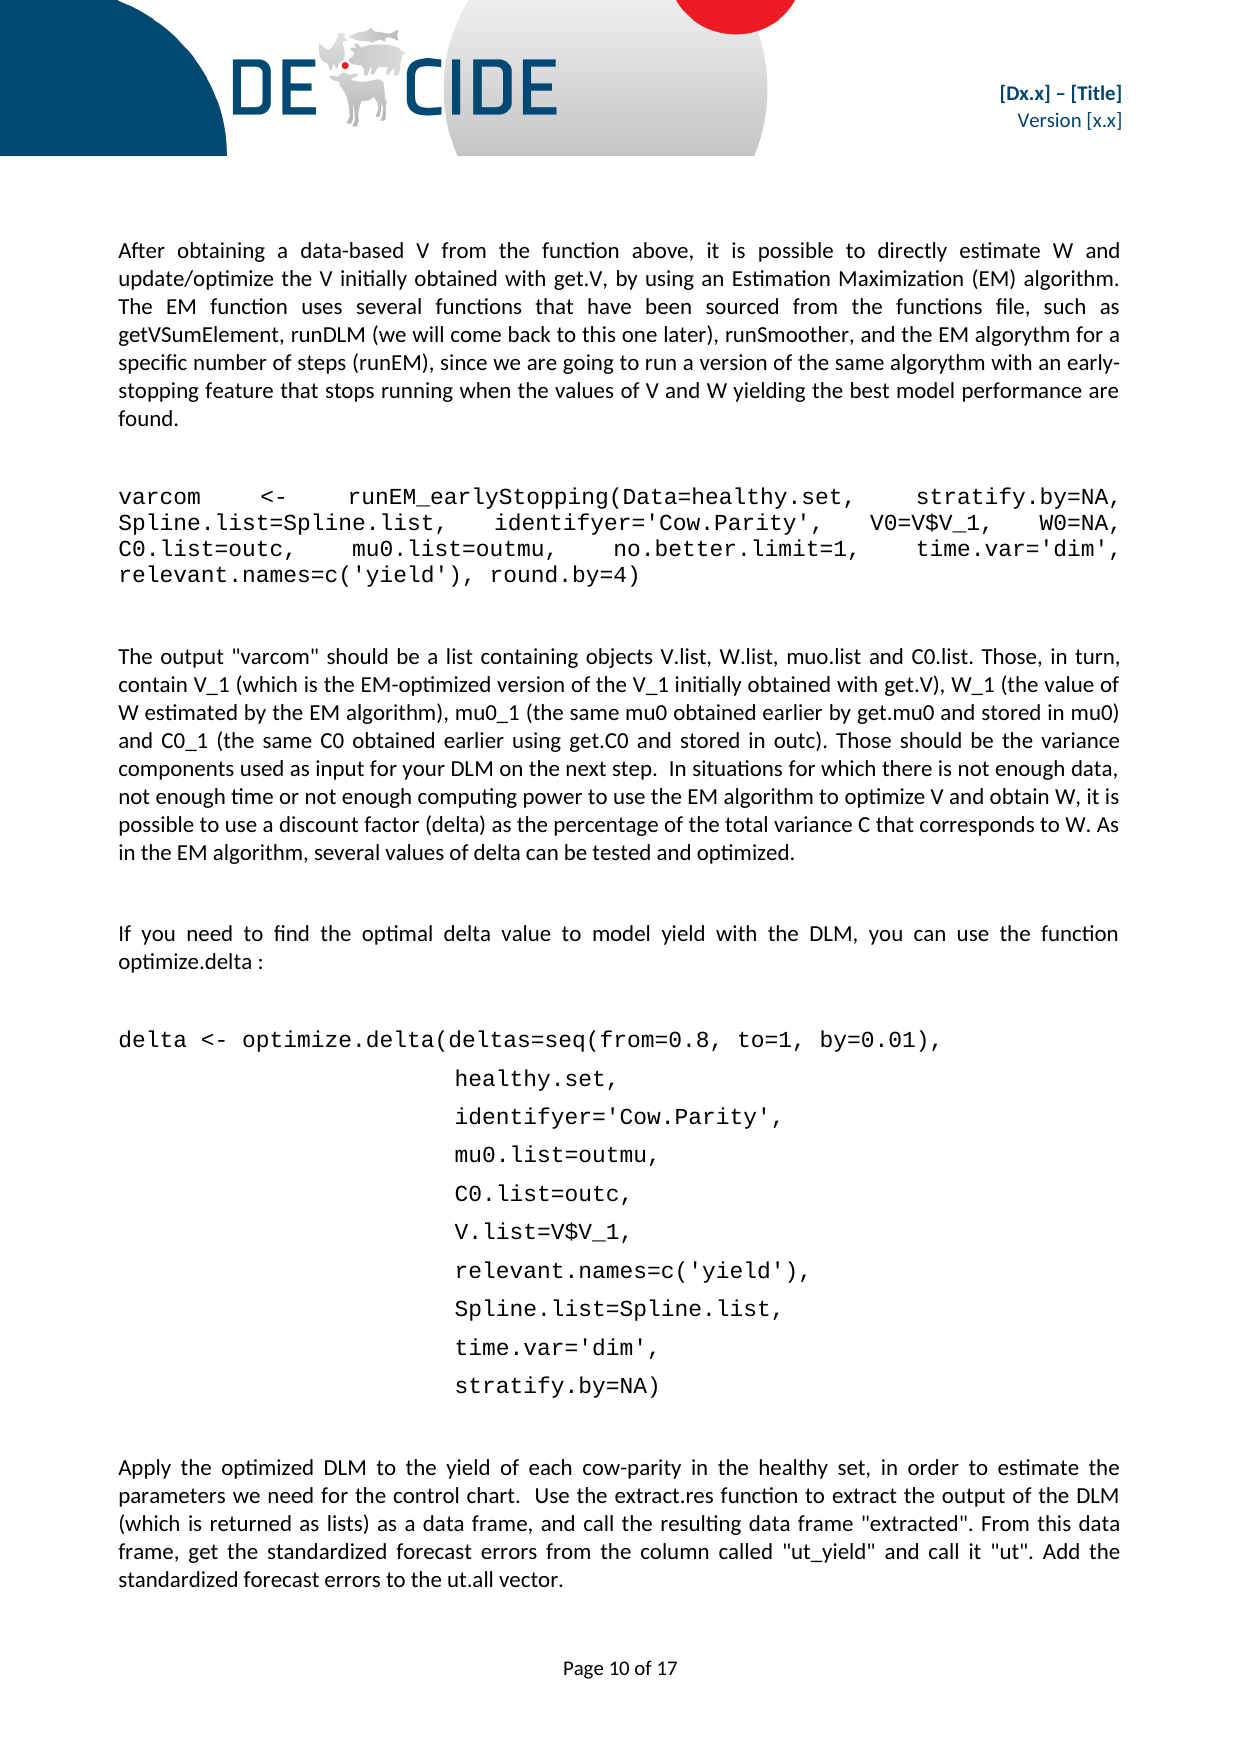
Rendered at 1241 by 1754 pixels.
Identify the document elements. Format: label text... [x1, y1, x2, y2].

text relevant.names=c('yield'), [413, 1259, 1122, 1285]
text The output "varcom" should be a list containing objects V.list, W.list, muo.list and C0.list. Those, in turn, contain V_1 (which is the EM-optimized version of the V_1 initially obtained with get.V), W_1 (the value of W estimated by the EM algorithm), mu0_1 (the same mu0 obtained earlier by get.mu0 and stored in mu0) and C0_1 (the same C0 obtained earlier using get.C0 and stored in outc). Those should be the variance components used as input for your DLM on the next step. In situations for which there is not enough data, not enough time or not enough computing power to use the EM algorithm to optimize V and obtain W, it is possible to use a discount factor (delta) as the percentage of the total variance C that corresponds to W. As in the EM algorithm, several values of delta can be tested and optimized. [118, 642, 1122, 866]
text After obtaining a data-based V from the function above, it is possible to directly estimate W and update/optimize the V initially obtained with get.V, by using an Estimation Maximization (EM) algorithm. The EM function uses several functions that have been sourced from the functions file, such as getVSumElement, runDLM (we will come back to this one later), runSmoother, and the EM algorythm for a specific number of steps (runEM), since we are going to run a version of the same algorythm with an early-stopping feature that stops running when the values of V and W yielding the best model performance are found. [118, 236, 1122, 432]
text healthy.set, [339, 1067, 1122, 1093]
text Spline.list=Spline.list, [413, 1297, 1122, 1323]
text Apply the optimized DLM to the yield of each cow-parity in the healthy set, in order to estimate the parameters we need for the control chart. Use the extract.res function to extract the output of the DLM (which is returned as lists) as a data frame, and call the resulting data frame "extracted". From this data frame, get the standardized forecast errors from the column called "ut_yield" and call it "ut". Add the standardized forecast errors to the ut.all vector. [118, 1453, 1122, 1593]
text time.var='dim', [413, 1336, 1122, 1362]
text If you need to find the optimal delta value to model yield with the DLM, you can use the function optimize.delta : [118, 919, 1122, 975]
picture [0, 0, 1241, 156]
text V.list=V$V_1, [413, 1221, 1122, 1247]
text stratify.by=NA) [413, 1374, 1122, 1400]
text varcom <- runEM_earlyStopping(Data=healthy.set, stratify.by=NA, Spline.list=Spline.list, identifyer='Cow.Parity', V0=V$V_1, W0=NA, C0.list=outc, mu0.list=outmu, no.better.limit=1, time.var='dim', relevant.names=c('yield'), round.by=4) [118, 485, 1122, 589]
text mu0.list=outmu, [413, 1144, 1122, 1170]
text delta <- optimize.delta(deltas=seq(from=0.8, to=1, by=0.01), [118, 1028, 1122, 1054]
text C0.list=outc, [413, 1182, 1122, 1208]
text identifyer='Cow.Parity', [413, 1105, 1122, 1131]
